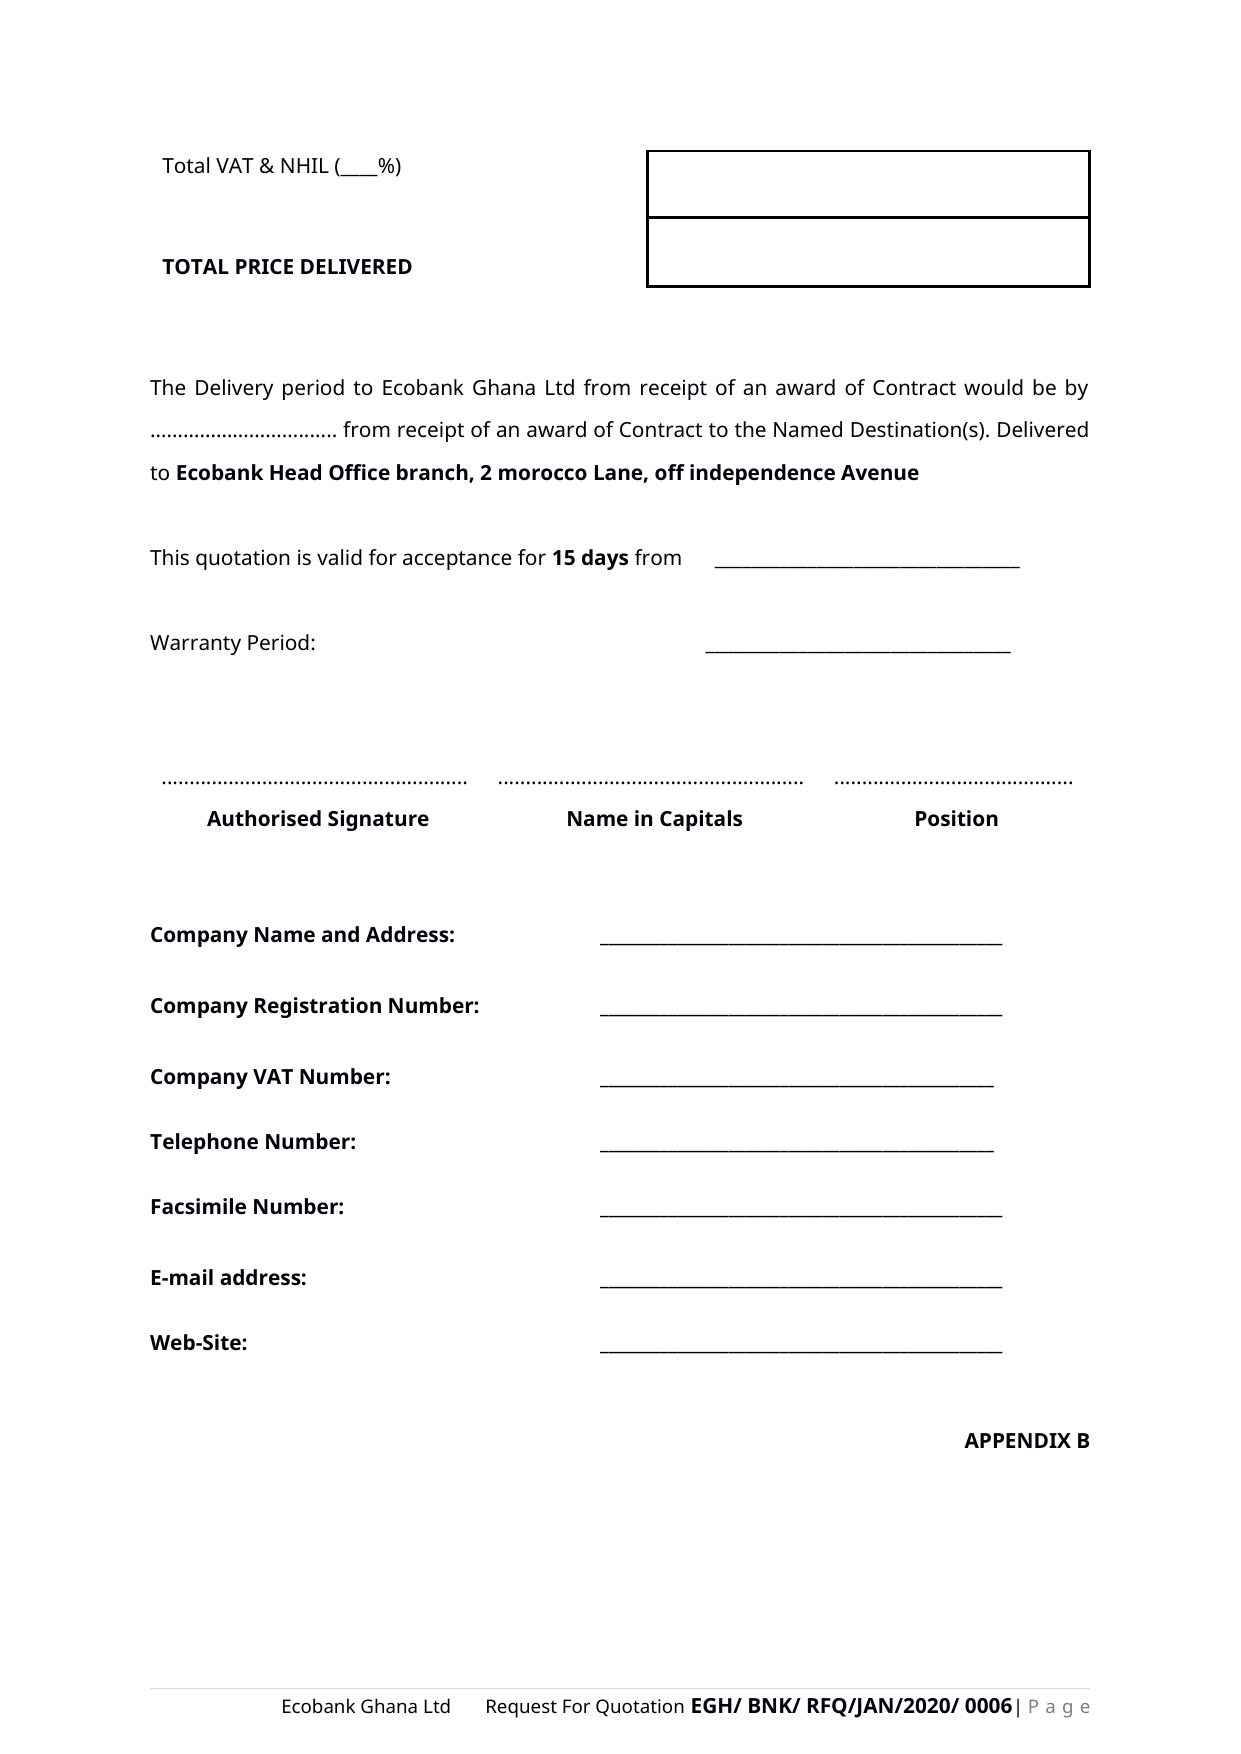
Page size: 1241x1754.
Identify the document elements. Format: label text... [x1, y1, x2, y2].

text Telephone Number: ______________________________________________ [150, 1127, 1090, 1188]
table_cell [649, 152, 1088, 216]
text E-mail address: _______________________________________________ [150, 1263, 1090, 1324]
table_cell [649, 219, 1088, 284]
table_header ........................................... Position [823, 719, 1090, 888]
table_header ....................................................... Name in Capitals [486, 719, 822, 888]
text The Delivery period to Ecobank Ghana Ltd from receipt of an award of Contract would be by ………………………....... from receipt of an award of Contract to the Named Destination(s). Delivered to Ecobank Head Office branch, 2 morocco Lane, off independence Avenue [150, 373, 1090, 487]
table_cell Total VAT & NHIL (____%) [151, 150, 646, 216]
text Warranty Period: _________________________________ [150, 628, 1090, 657]
text Company Registration Number: _______________________________________________ [150, 991, 1090, 1019]
text Facsimile Number: _______________________________________________ [150, 1192, 1090, 1221]
table_header ....................................................... Authorised Signature [150, 719, 486, 888]
text APPENDIX B [150, 1426, 1090, 1454]
text Web-Site: _______________________________________________ [150, 1328, 1090, 1357]
text Company VAT Number: ______________________________________________ [150, 1062, 1090, 1123]
table_cell TOTAL PRICE DELIVERED [151, 216, 646, 284]
text Company Name and Address: _______________________________________________ [150, 920, 1090, 949]
text This quotation is valid for acceptance for 15 days from _________________________________ [150, 543, 1090, 572]
